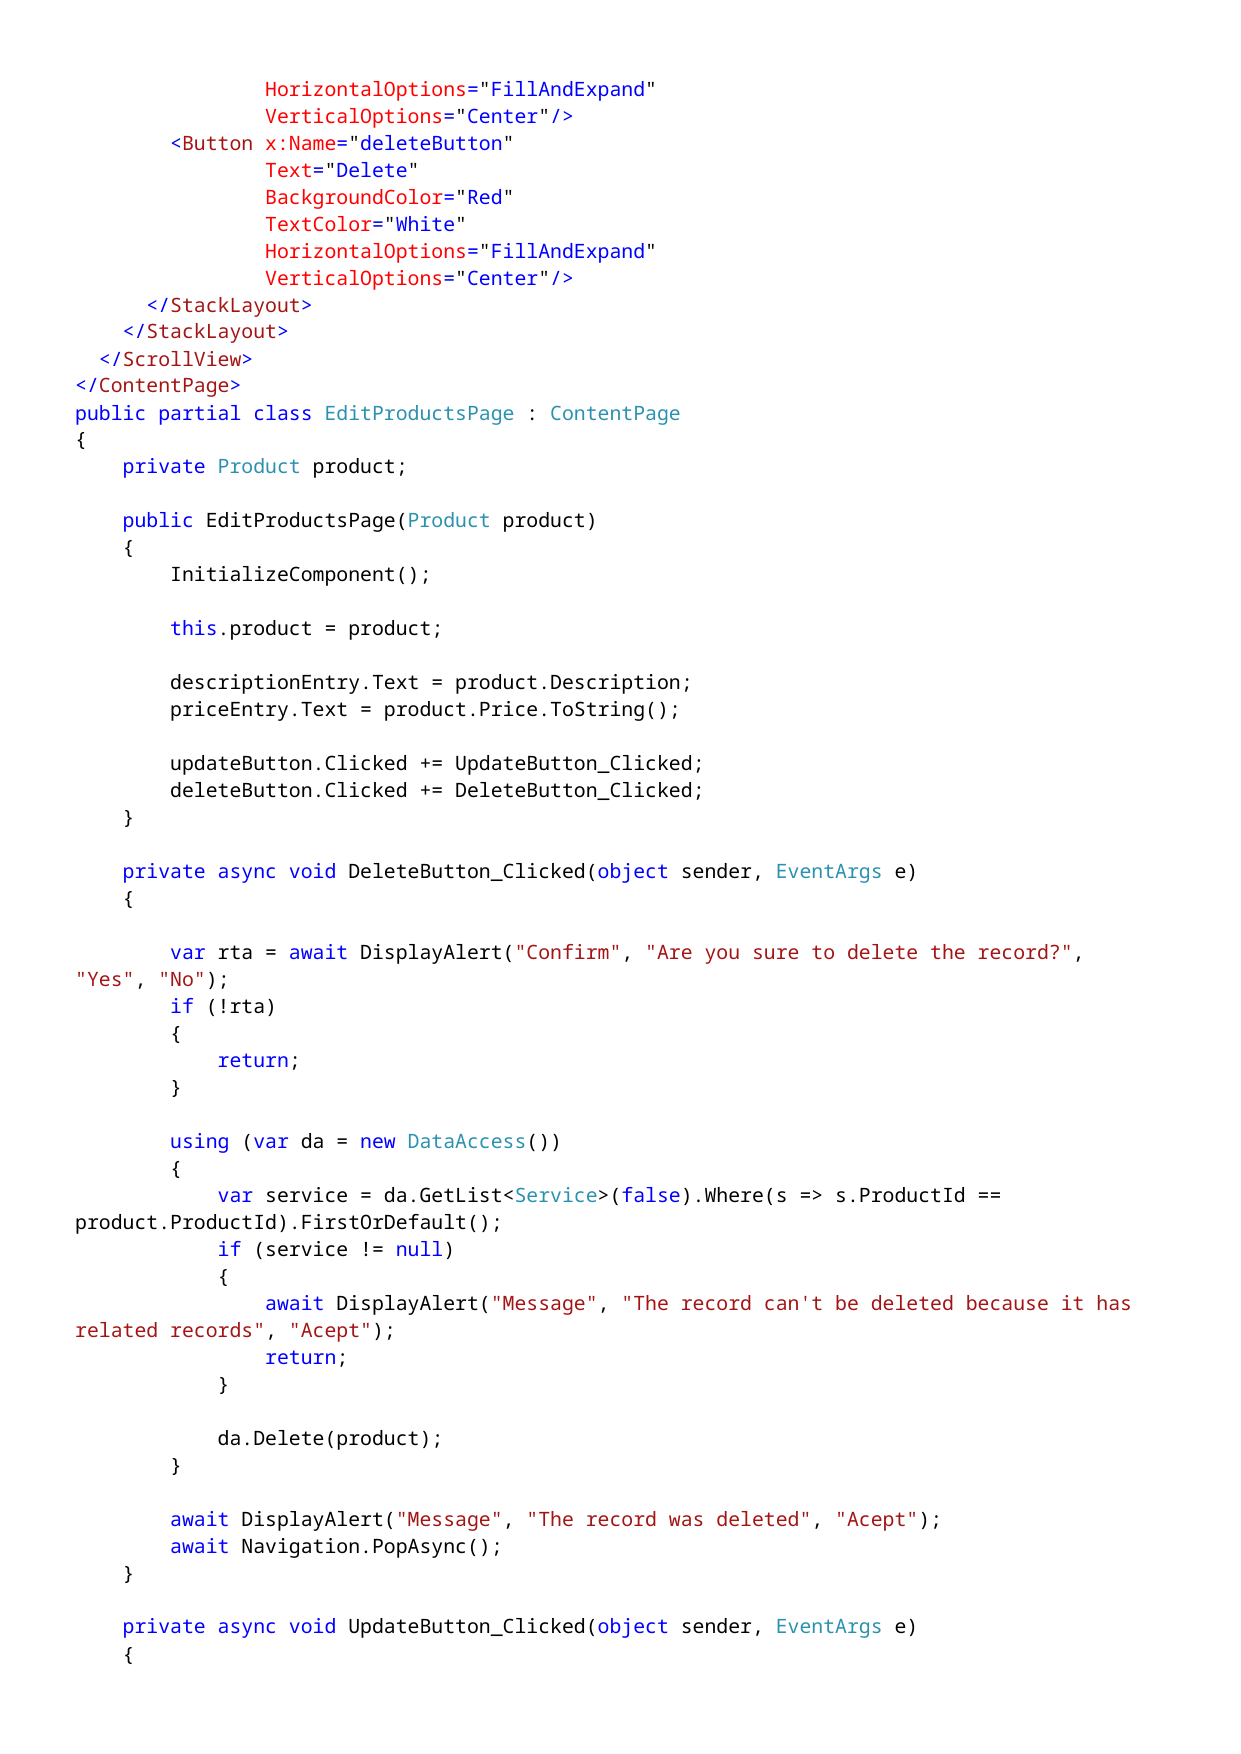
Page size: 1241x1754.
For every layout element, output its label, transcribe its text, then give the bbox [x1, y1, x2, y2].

text return; [75, 1343, 1165, 1370]
text BackgroundColor="Red" [75, 183, 1165, 210]
text } [75, 1370, 1165, 1397]
text Text="Delete" [75, 156, 1165, 183]
text <Button x:Name="deleteButton" [75, 129, 1165, 156]
text await Navigation.PopAsync(); [75, 1532, 1165, 1559]
text { [75, 1019, 1165, 1046]
text if (!rta) [75, 992, 1165, 1019]
text } [75, 1073, 1165, 1100]
text TextColor="White" [75, 210, 1165, 237]
text descriptionEntry.Text = product.Description; [75, 668, 1165, 696]
text public EditProductsPage(Product product) [75, 507, 1165, 534]
text await DisplayAlert("Message", "The record can't be deleted because it has related records", "Acept"); [75, 1289, 1165, 1343]
text deleteButton.Clicked += DeleteButton_Clicked; [75, 776, 1165, 803]
text { [75, 1154, 1165, 1181]
text if (service != null) [75, 1235, 1165, 1262]
text </ScrollView> [75, 345, 1165, 372]
text await DisplayAlert("Message", "The record was deleted", "Acept"); [75, 1505, 1165, 1532]
text private Product product; [75, 453, 1165, 480]
text var rta = await DisplayAlert("Confirm", "Are you sure to delete the record?", "Yes", "No"); [75, 938, 1165, 992]
text return; [75, 1046, 1165, 1073]
text this.product = product; [75, 614, 1165, 642]
text </StackLayout> [75, 318, 1165, 345]
text { [75, 1640, 1165, 1667]
text { [75, 534, 1165, 561]
text VerticalOptions="Center"/> [75, 102, 1165, 129]
text </ContentPage> [75, 372, 1165, 399]
text VerticalOptions="Center"/> [75, 264, 1165, 291]
text using (var da = new DataAccess()) [75, 1127, 1165, 1154]
text InitializeComponent(); [75, 561, 1165, 588]
text priceEntry.Text = product.Price.ToString(); [75, 696, 1165, 722]
text } [75, 803, 1165, 830]
text private async void DeleteButton_Clicked(object sender, EventArgs e) [75, 857, 1165, 884]
text var service = da.GetList<Service>(false).Where(s => s.ProductId == product.ProductId).FirstOrDefault(); [75, 1181, 1165, 1235]
text public partial class EditProductsPage : ContentPage [75, 399, 1165, 426]
text { [75, 884, 1165, 911]
text } [75, 1451, 1165, 1478]
text updateButton.Clicked += UpdateButton_Clicked; [75, 749, 1165, 776]
text HorizontalOptions="FillAndExpand" [75, 237, 1165, 264]
text </StackLayout> [75, 291, 1165, 318]
text HorizontalOptions="FillAndExpand" [75, 75, 1165, 102]
text { [75, 426, 1165, 453]
text da.Delete(product); [75, 1424, 1165, 1451]
text { [75, 1262, 1165, 1289]
text private async void UpdateButton_Clicked(object sender, EventArgs e) [75, 1613, 1165, 1640]
text } [75, 1559, 1165, 1586]
